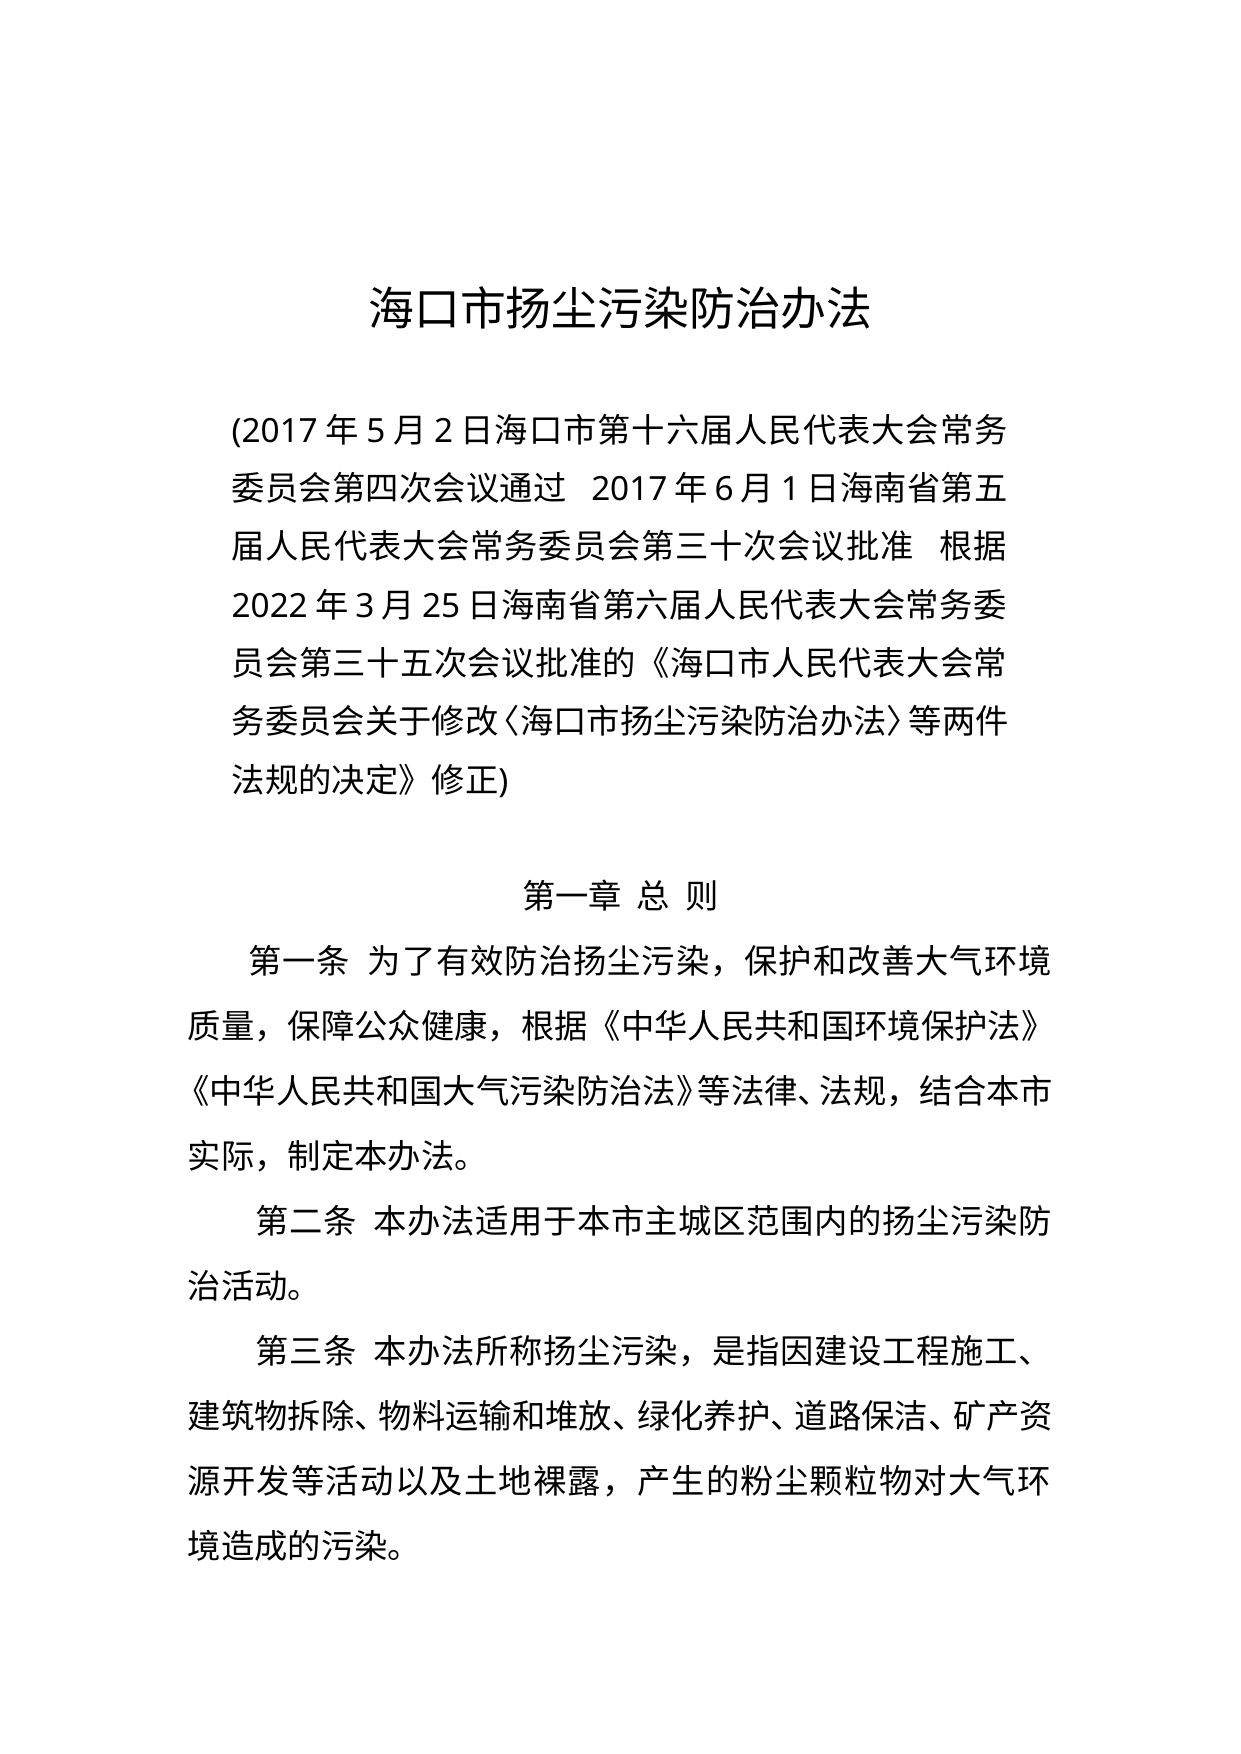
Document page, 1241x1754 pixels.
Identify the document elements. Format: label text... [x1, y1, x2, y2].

text 第三条 本办法所称扬尘污染，是指因建设工程施工、建筑物拆除、物料运输和堆放、绿化养护、道路保洁、矿产资源开发等活动以及土地裸露，产生的粉尘颗粒物对大气环境造成的污染。 [187, 1317, 1053, 1577]
text (2017年5月2日海口市第十六届人民代表大会常务委员会第四次会议通过 2017年6月1日海南省第五届人民代表大会常务委员会第三十次会议批准 根据2022年3月25日海南省第六届人民代表大会常务委员会第三十五次会议批准的《海口市人民代表大会常务委员会关于修改〈海口市扬尘污染防治办法〉等两件法规的决定》修正) [231, 395, 1008, 804]
text 海口市扬尘污染防治办法 [187, 279, 1053, 337]
text 第一条 为了有效防治扬尘污染，保护和改善大气环境质量，保障公众健康，根据《中华人民共和国环境保护法》《中华人民共和国大气污染防治法》等法律、法规，结合本市实际，制定本办法。 [187, 927, 1053, 1187]
text 第二条 本办法适用于本市主城区范围内的扬尘污染防治活动。 [187, 1187, 1053, 1317]
text 第一章 总 则 [187, 862, 1053, 927]
